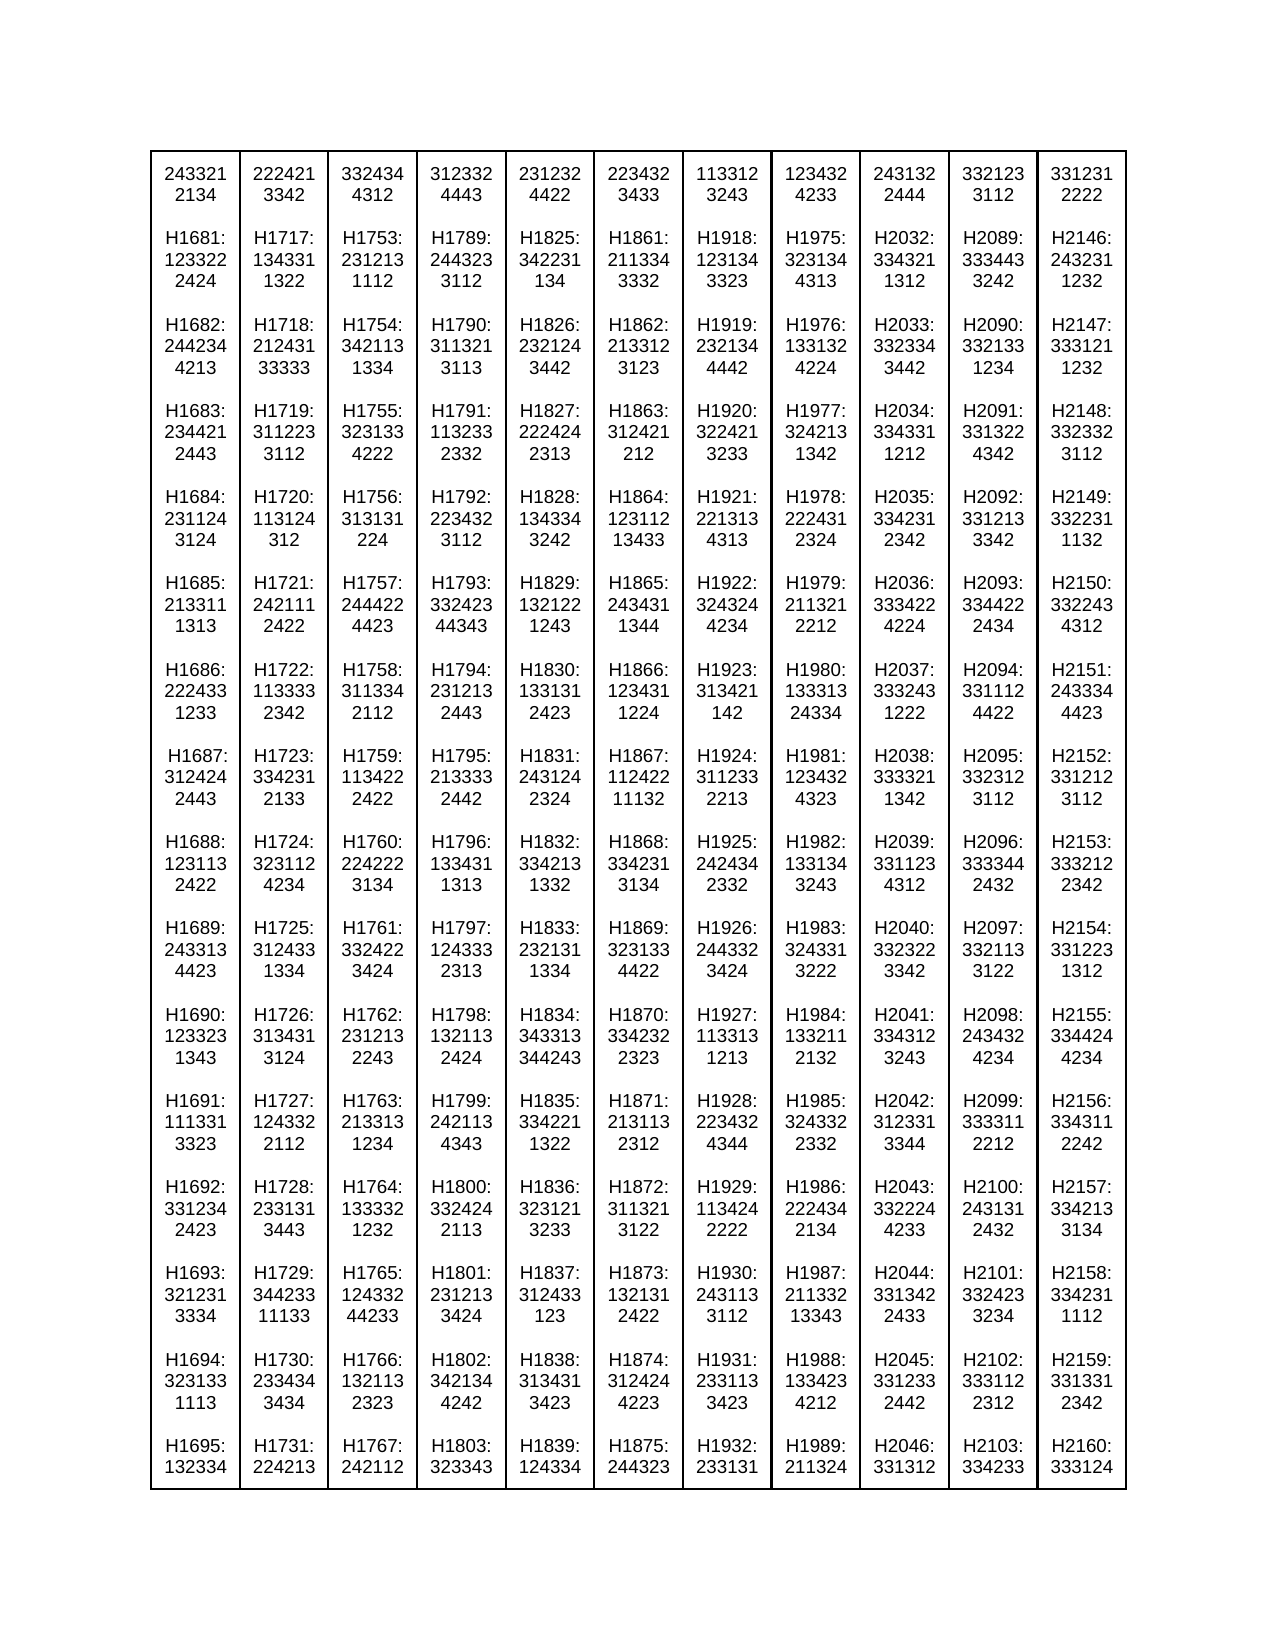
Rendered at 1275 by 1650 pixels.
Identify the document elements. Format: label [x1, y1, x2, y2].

table_cell [773, 152, 859, 1488]
table_cell [1039, 152, 1125, 1488]
table_cell [595, 152, 682, 1488]
table_cell [507, 152, 593, 1488]
table_cell [241, 152, 327, 1488]
table_cell [329, 152, 416, 1488]
table_cell [418, 152, 505, 1488]
table_cell [152, 152, 239, 1488]
table_cell [684, 152, 770, 1488]
table_cell [950, 152, 1036, 1488]
table_cell [861, 152, 948, 1488]
